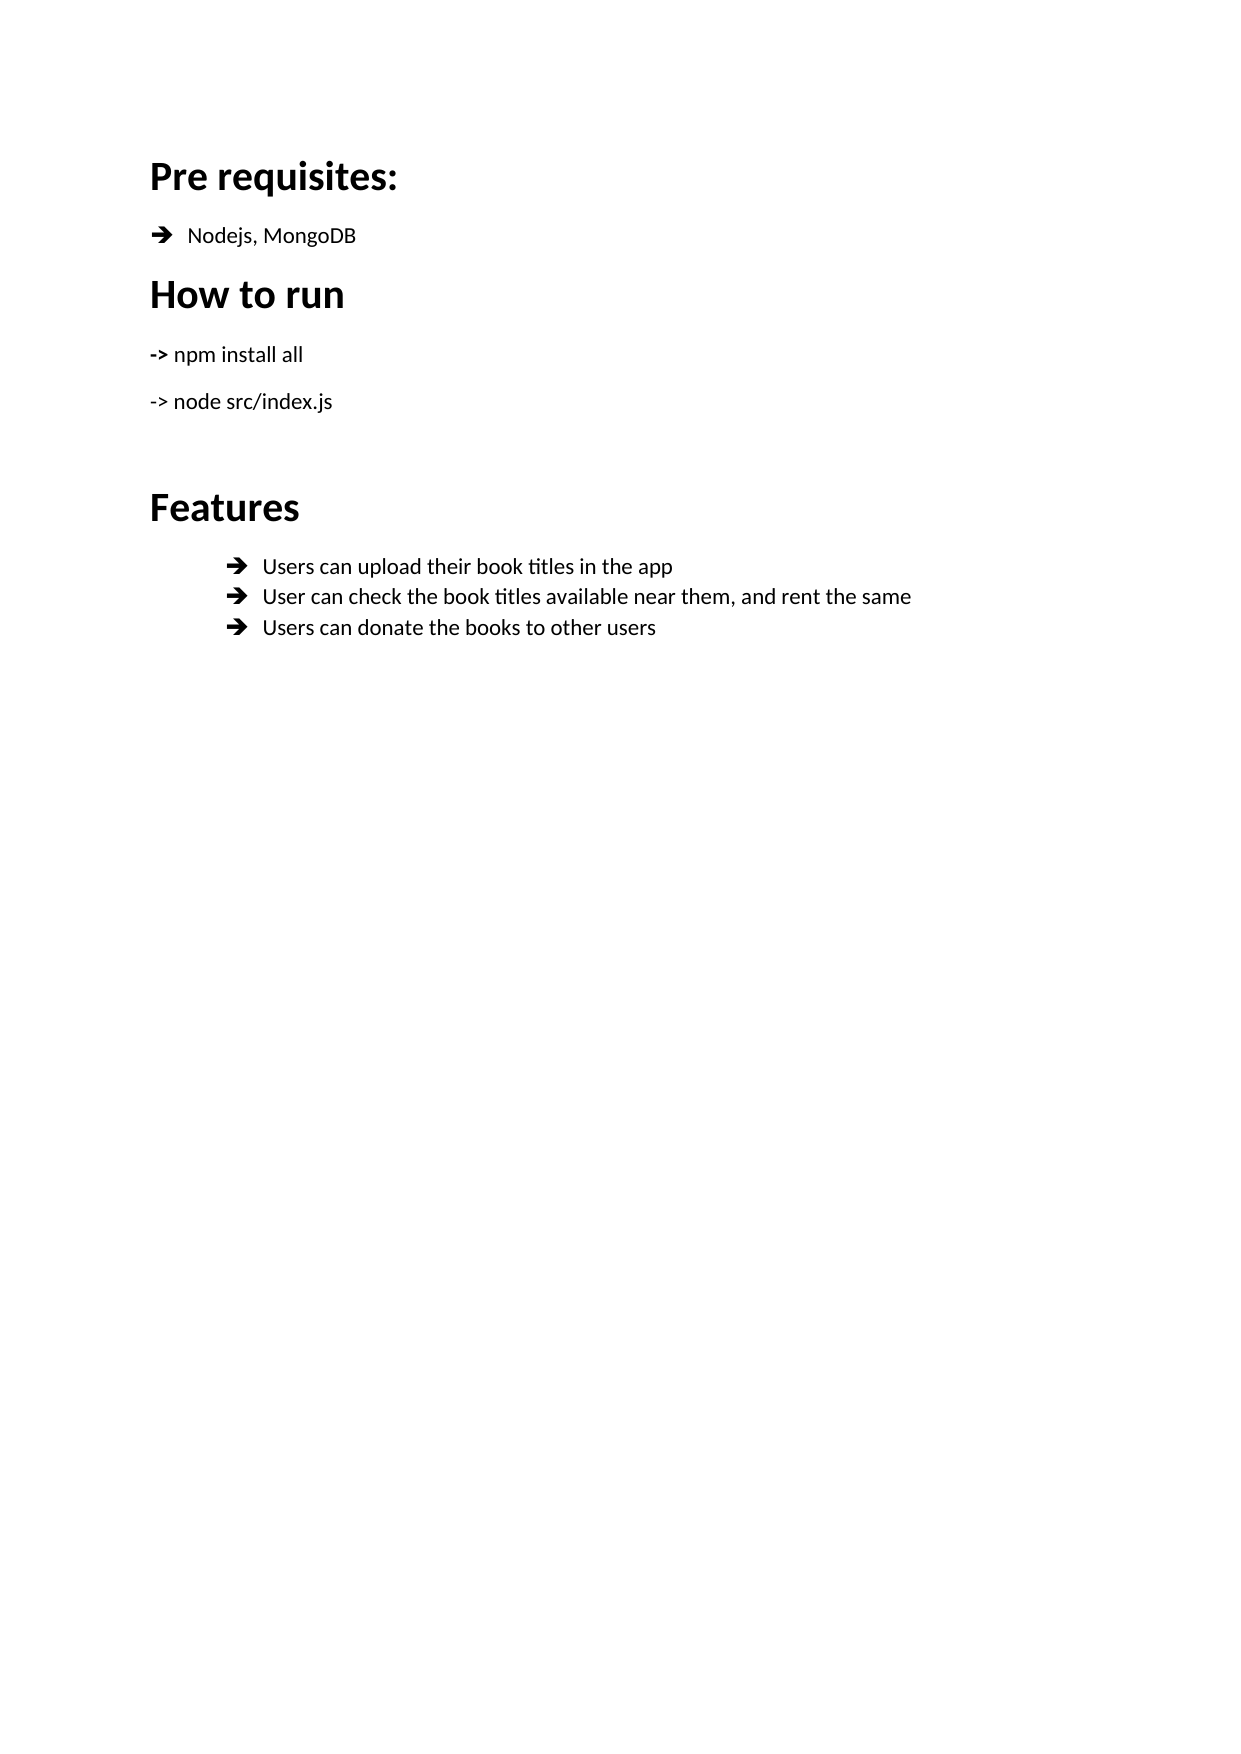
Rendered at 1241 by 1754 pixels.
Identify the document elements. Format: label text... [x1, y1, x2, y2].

text Features [150, 481, 1090, 531]
text -> node src/index.js [150, 387, 1090, 415]
text Pre requisites: [150, 150, 1090, 201]
list Nodejs, MongoDB [150, 222, 1090, 249]
list User can check the book titles available near them, and rent the same [225, 582, 1090, 610]
list Users can donate the books to other users [225, 613, 1090, 641]
text -> npm install all [150, 340, 1090, 368]
list Users can upload their book titles in the app [225, 552, 1090, 580]
text How to run [150, 268, 1090, 319]
